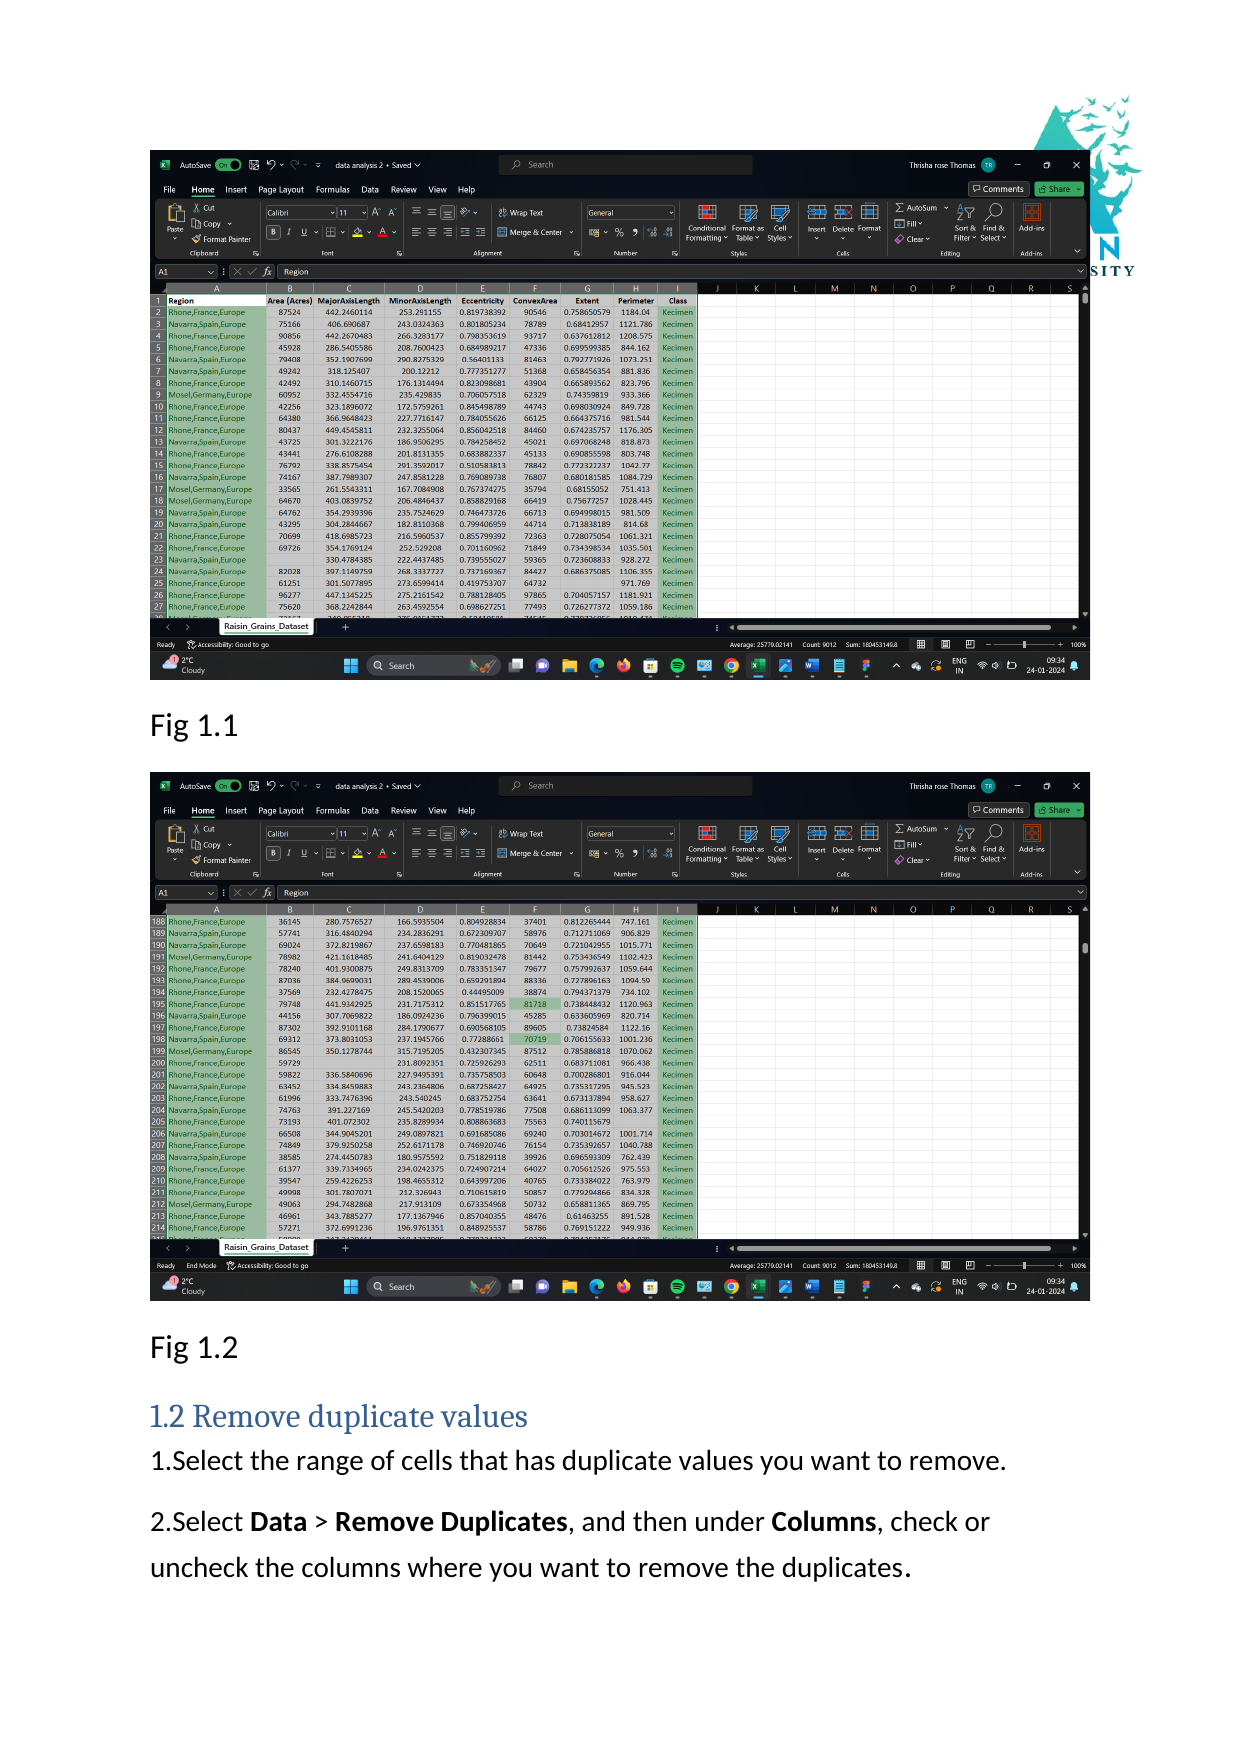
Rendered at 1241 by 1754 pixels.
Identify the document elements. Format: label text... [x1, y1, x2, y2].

text Fig 1.2 [150, 1326, 1090, 1367]
text 1.Select the range of cells that has duplicate values you want to remove. [150, 1442, 1090, 1477]
picture [150, 772, 1091, 1301]
text Fig 1.1 [150, 704, 1090, 745]
subtitle 1.2 Remove duplicate values [150, 1398, 1090, 1436]
picture [150, 95, 1143, 680]
text 2.Select Data > Remove Duplicates, and then under Columns, check or uncheck the columns where you want to remove the duplicates. [150, 1503, 1090, 1586]
